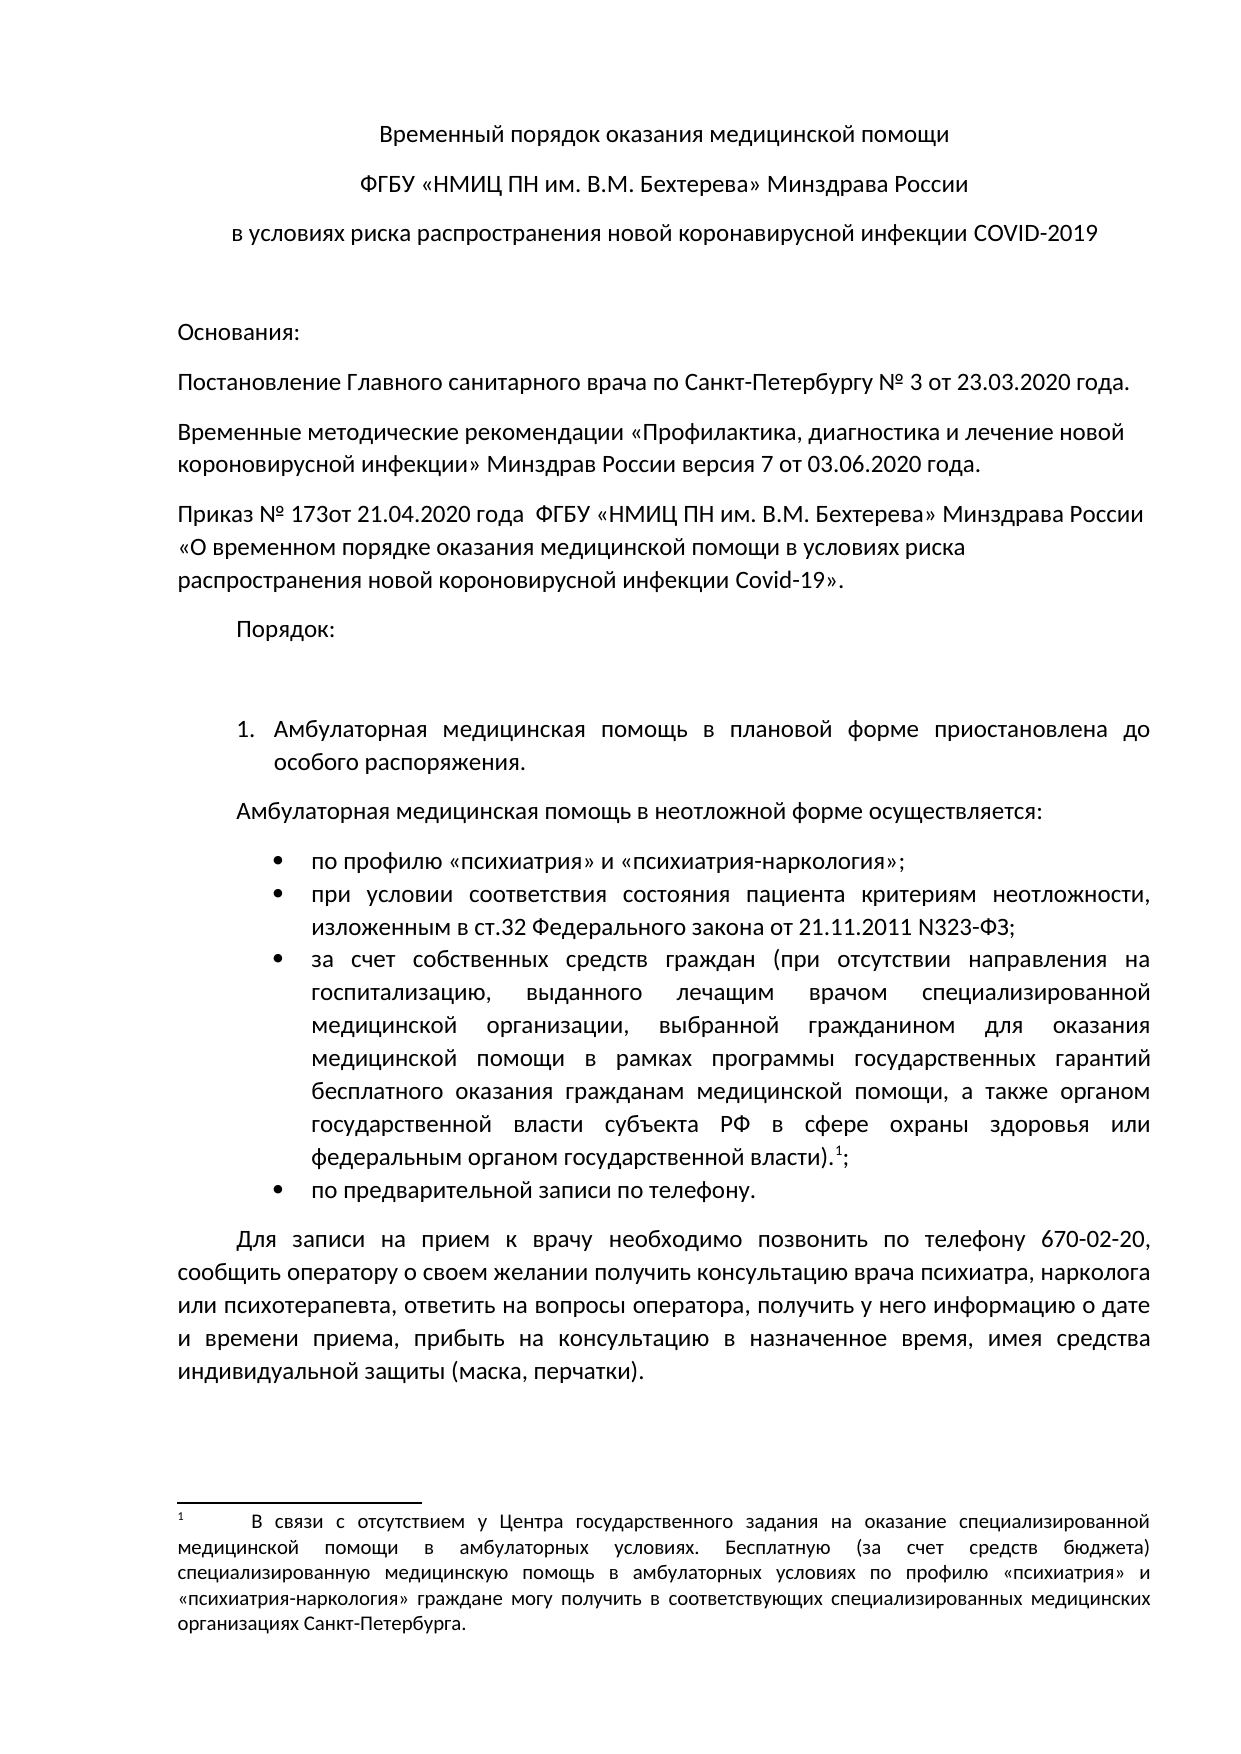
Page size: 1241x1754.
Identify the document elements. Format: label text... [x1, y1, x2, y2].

list по профилю «психиатрия» и «психиатрия-наркология»; [274, 845, 1152, 875]
list за счет собственных средств граждан (при отсутствии направления на госпитализацию, выданного лечащим врачом специализированной медицинской организации, выбранной гражданином для оказания медицинской помощи в рамках программы государственных гарантий бесплатного оказания гражданам медицинской помощи, а также органом государственной власти субъекта РФ в сфере охраны здоровья или федеральным органом государственной власти).; [274, 943, 1152, 1172]
list по предварительной записи по телефону. [274, 1174, 1152, 1204]
text Временный порядок оказания медицинской помощи [177, 118, 1152, 149]
text Постановление Главного санитарного врача по Санкт-Петербургу № 3 от 23.03.2020 года. [177, 366, 1152, 397]
text ФГБУ «НМИЦ ПН им. В.М. Бехтерева» Минздрава России [177, 168, 1152, 198]
text Амбулаторная медицинская помощь в неотложной форме осуществляется: [177, 795, 1152, 826]
text Для записи на прием к врачу необходимо позвонить по телефону 670-02-20, сообщить оператору о своем желании получить консультацию врача психиатра, нарколога или психотерапевта, ответить на вопросы оператора, получить у него информацию о дате и времени приема, прибыть на консультацию в назначенное время, имея средства индивидуальной защиты (маска, перчатки). [177, 1223, 1152, 1386]
list при условии соответствия состояния пациента критериям неотложности, изложенным в ст.32 Федерального закона от 21.11.2011 N323-ФЗ; [274, 878, 1152, 941]
list Амбулаторная медицинская помощь в плановой форме приостановлена до особого распоряжения. [236, 713, 1152, 776]
text в условиях риска распространения новой коронавирусной инфекции COVID-2019 [177, 217, 1152, 248]
text Порядок: [177, 613, 1152, 644]
text Основания: [177, 316, 1152, 347]
text Приказ № 173от 21.04.2020 года ФГБУ «НМИЦ ПН им. В.М. Бехтерева» Минздрава России «О временном порядке оказания медицинской помощи в условиях риска распространения новой короновирусной инфекции Covid-19». [177, 498, 1152, 594]
text Временные методические рекомендации «Профилактика, диагностика и лечение новой короновирусной инфекции» Минздрав России версия 7 от 03.06.2020 года. [177, 416, 1152, 479]
